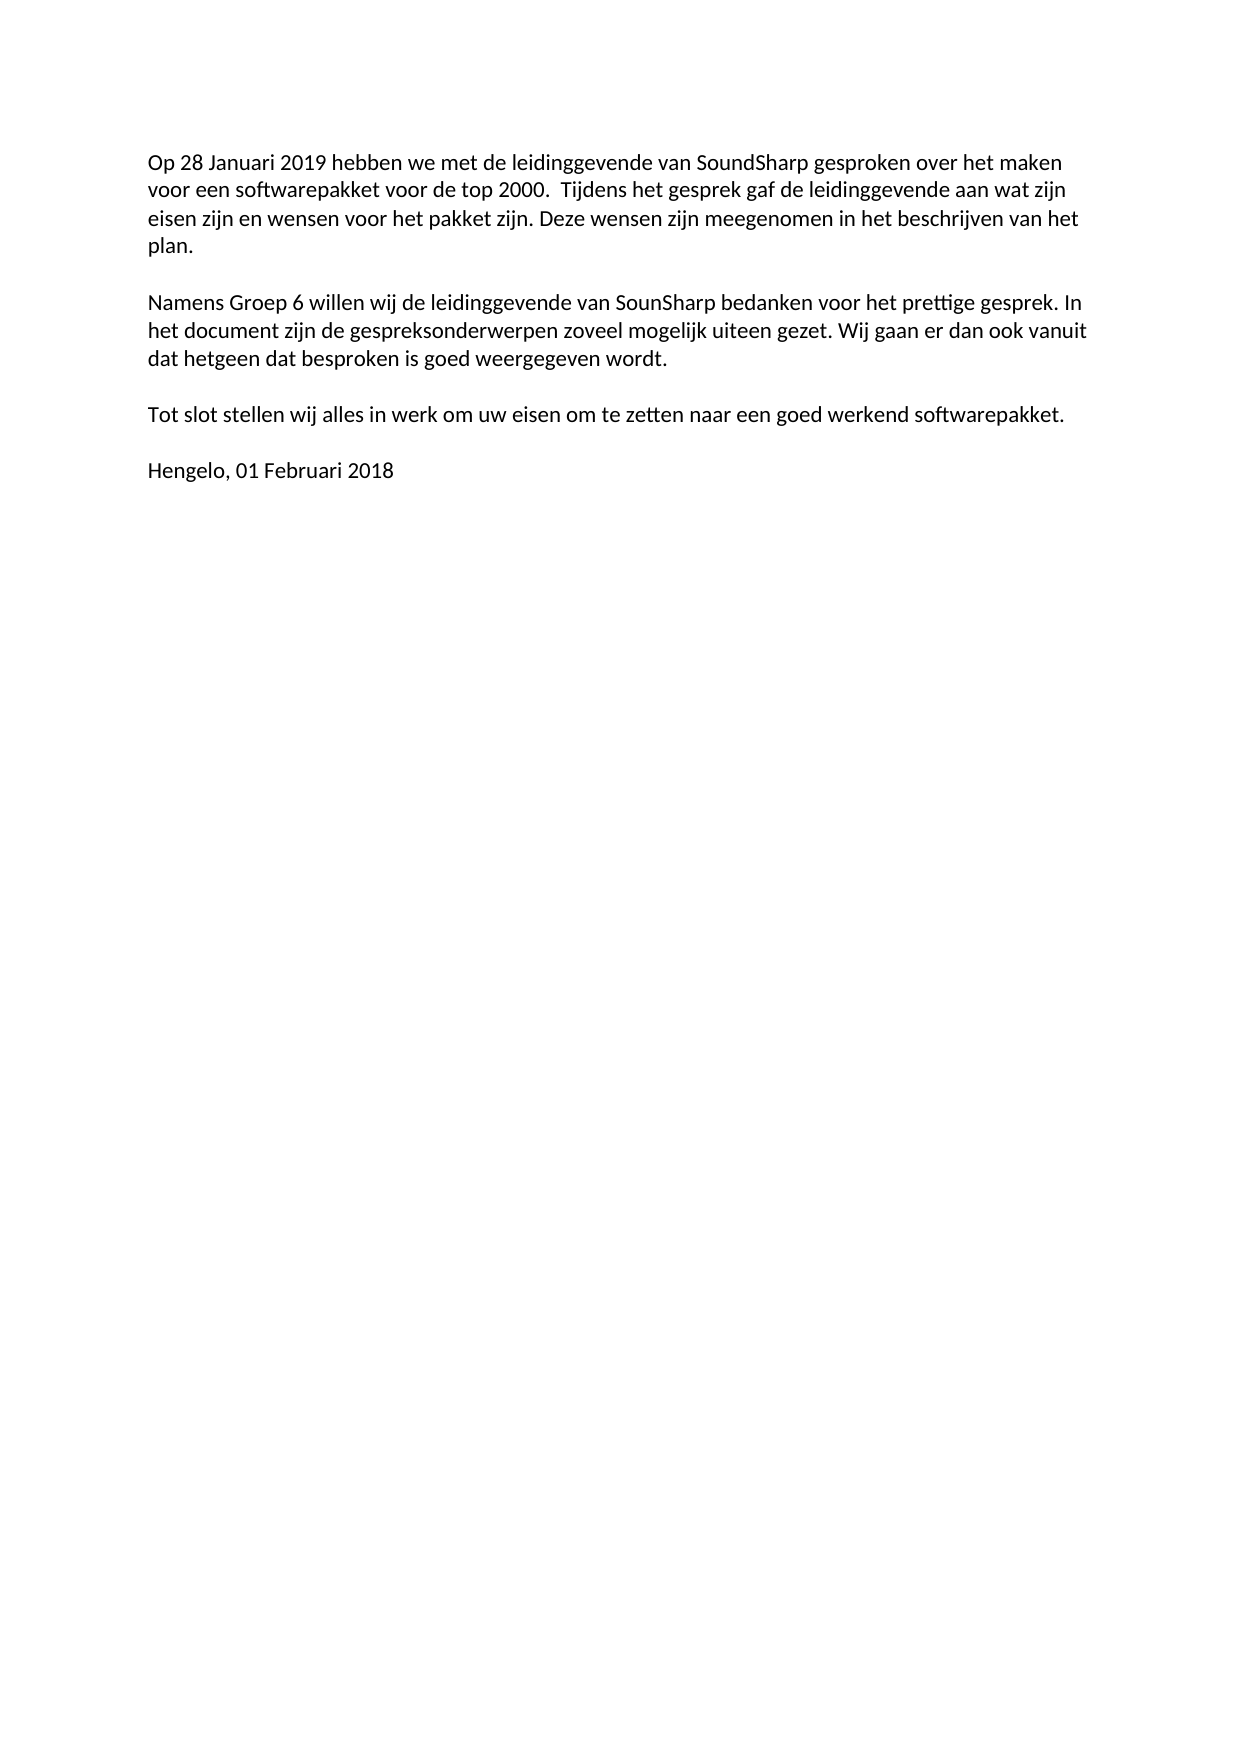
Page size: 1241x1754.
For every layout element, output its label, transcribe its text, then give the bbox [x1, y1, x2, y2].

text Op 28 Januari 2019 hebben we met de leidinggevende van SoundSharp gesproken over het maken voor een softwarepakket voor de top 2000. Tijdens het gesprek gaf de leidinggevende aan wat zijn eisen zijn en wensen voor het pakket zijn. Deze wensen zijn meegenomen in het beschrijven van het plan. [148, 148, 1093, 260]
text Namens Groep 6 willen wij de leidinggevende van SounSharp bedanken voor het prettige gesprek. In het document zijn de gespreksonderwerpen zoveel mogelijk uiteen gezet. Wij gaan er dan ook vanuit dat hetgeen dat besproken is goed weergegeven wordt. [148, 288, 1093, 372]
text Tot slot stellen wij alles in werk om uw eisen om te zetten naar een goed werkend softwarepakket. [148, 400, 1093, 428]
text Hengelo, 01 Februari 2018 [148, 456, 1093, 484]
